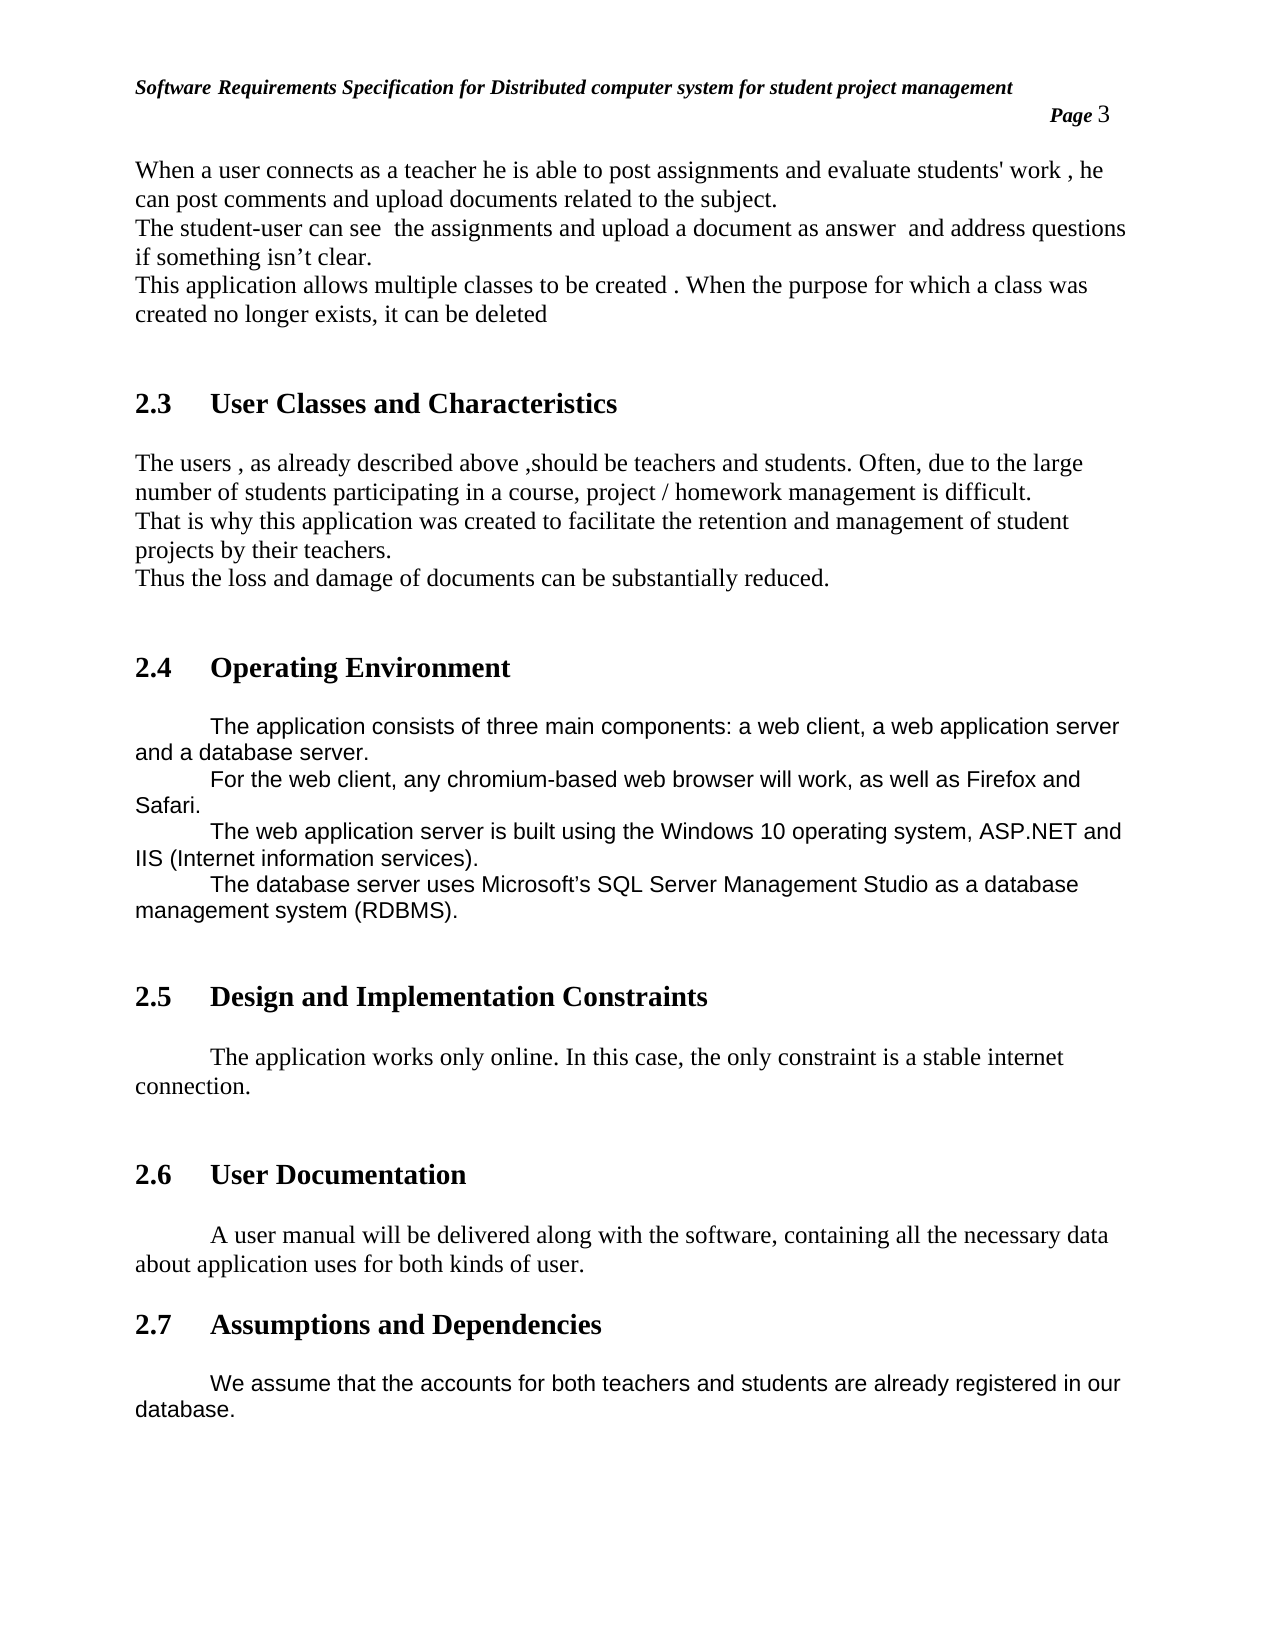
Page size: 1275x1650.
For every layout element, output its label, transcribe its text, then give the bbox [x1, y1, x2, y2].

subtitle User Documentation [135, 1157, 1140, 1191]
text We assume that the accounts for both teachers and students are already registered in our database. [135, 1369, 1140, 1422]
text The student-user can see the assignments and upload a document as answer and address questions if something isn’t clear. [135, 213, 1140, 270]
text A user manual will be delivered along with the software, containing all the necessary data about application uses for both kinds of user. [135, 1220, 1140, 1278]
subtitle User Classes and Characteristics [135, 386, 1140, 419]
text The application works only online. In this case, the only constraint is a stable internet connection. [135, 1042, 1140, 1099]
subtitle Assumptions and Dependencies [135, 1307, 1140, 1340]
text The users , as already described above ,should be teachers and students. Often, due to the large number of students participating in a course, project / homework management is difficult. [135, 448, 1140, 506]
text Thus the loss and damage of documents can be substantially reduced. [135, 563, 1140, 592]
text For the web client, any chromium-based web browser will work, as well as Firefox and Safari. [135, 766, 1140, 818]
subtitle Operating Environment [135, 650, 1140, 684]
subtitle Design and Implementation Constraints [135, 979, 1140, 1013]
text When a user connects as a teacher he is able to post assignments and evaluate students' work , he can post comments and upload documents related to the subject. [135, 155, 1140, 213]
text The database server uses Microsoft’s SQL Server Management Studio as a database management system (RDBMS). [135, 871, 1140, 924]
text This application allows multiple classes to be created . When the purpose for which a class was created no longer exists, it can be deleted [135, 270, 1140, 328]
text The application consists of three main components: a web client, a web application server and a database server. [135, 713, 1140, 766]
text The web application server is built using the Windows 10 operating system, ASP.NET and IIS (Internet information services). [135, 818, 1140, 871]
text That is why this application was created to facilitate the retention and management of student projects by their teachers. [135, 506, 1140, 563]
